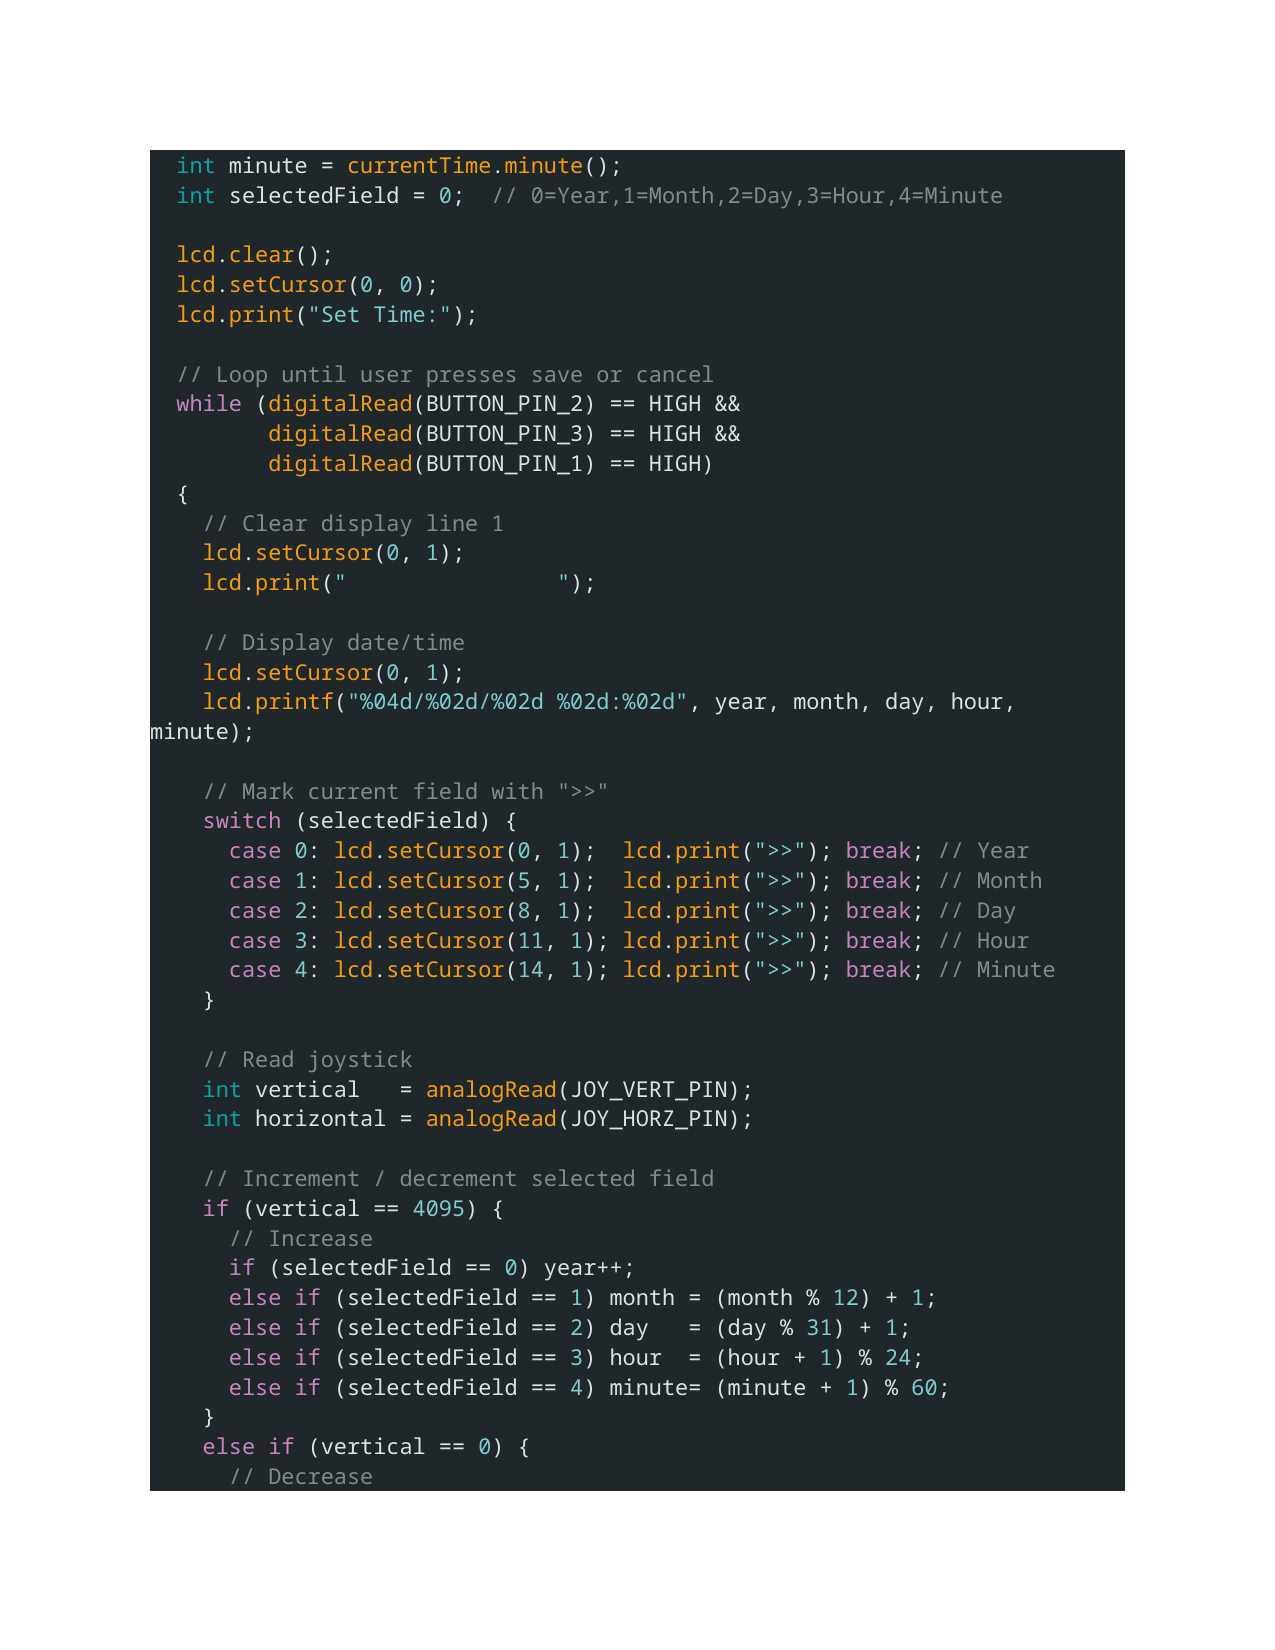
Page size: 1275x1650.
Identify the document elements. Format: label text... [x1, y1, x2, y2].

text lcd.setCursor(0, 1); [150, 656, 1125, 686]
text // Increment / decrement selected field [150, 1163, 1125, 1193]
text else if (selectedField == 2) day = (day % 31) + 1; [150, 1312, 1125, 1342]
text lcd.printf("%04d/%02d/%02d %02d:%02d", year, month, day, hour, minute); [150, 686, 1125, 746]
text lcd.clear(); [150, 239, 1125, 269]
text int vertical = analogRead(JOY_VERT_PIN); [150, 1073, 1125, 1103]
text else if (vertical == 0) { [150, 1431, 1125, 1461]
text lcd.setCursor(0, 1); [150, 537, 1125, 567]
text case 3: lcd.setCursor(11, 1); lcd.print(">>"); break; // Hour [150, 924, 1125, 954]
text else if (selectedField == 4) minute= (minute + 1) % 60; [150, 1371, 1125, 1401]
text // Loop until user presses save or cancel [150, 358, 1125, 388]
text // Decrease [150, 1461, 1125, 1491]
text case 0: lcd.setCursor(0, 1); lcd.print(">>"); break; // Year [150, 835, 1125, 865]
text digitalRead(BUTTON_PIN_1) == HIGH) [150, 448, 1125, 478]
text lcd.print("Set Time:"); [150, 299, 1125, 329]
text case 1: lcd.setCursor(5, 1); lcd.print(">>"); break; // Month [150, 865, 1125, 895]
text case 2: lcd.setCursor(8, 1); lcd.print(">>"); break; // Day [150, 895, 1125, 924]
text case 4: lcd.setCursor(14, 1); lcd.print(">>"); break; // Minute [150, 954, 1125, 984]
text } [150, 1401, 1125, 1431]
text // Display date/time [150, 627, 1125, 656]
text lcd.print(" "); [150, 567, 1125, 597]
text // Read joystick [150, 1044, 1125, 1073]
text { [150, 478, 1125, 507]
text int minute = currentTime.minute(); [150, 150, 1125, 180]
text while (digitalRead(BUTTON_PIN_2) == HIGH && [150, 388, 1125, 418]
text if (selectedField == 0) year++; [150, 1252, 1125, 1282]
text switch (selectedField) { [150, 805, 1125, 835]
text lcd.setCursor(0, 0); [150, 269, 1125, 299]
text digitalRead(BUTTON_PIN_3) == HIGH && [150, 418, 1125, 448]
text if (vertical == 4095) { [150, 1193, 1125, 1222]
text } [150, 984, 1125, 1014]
text // Clear display line 1 [150, 507, 1125, 537]
text int selectedField = 0; // 0=Year,1=Month,2=Day,3=Hour,4=Minute [150, 180, 1125, 209]
text // Mark current field with ">>" [150, 776, 1125, 805]
text else if (selectedField == 3) hour = (hour + 1) % 24; [150, 1342, 1125, 1371]
text // Increase [150, 1222, 1125, 1252]
text else if (selectedField == 1) month = (month % 12) + 1; [150, 1282, 1125, 1312]
text int horizontal = analogRead(JOY_HORZ_PIN); [150, 1103, 1125, 1133]
